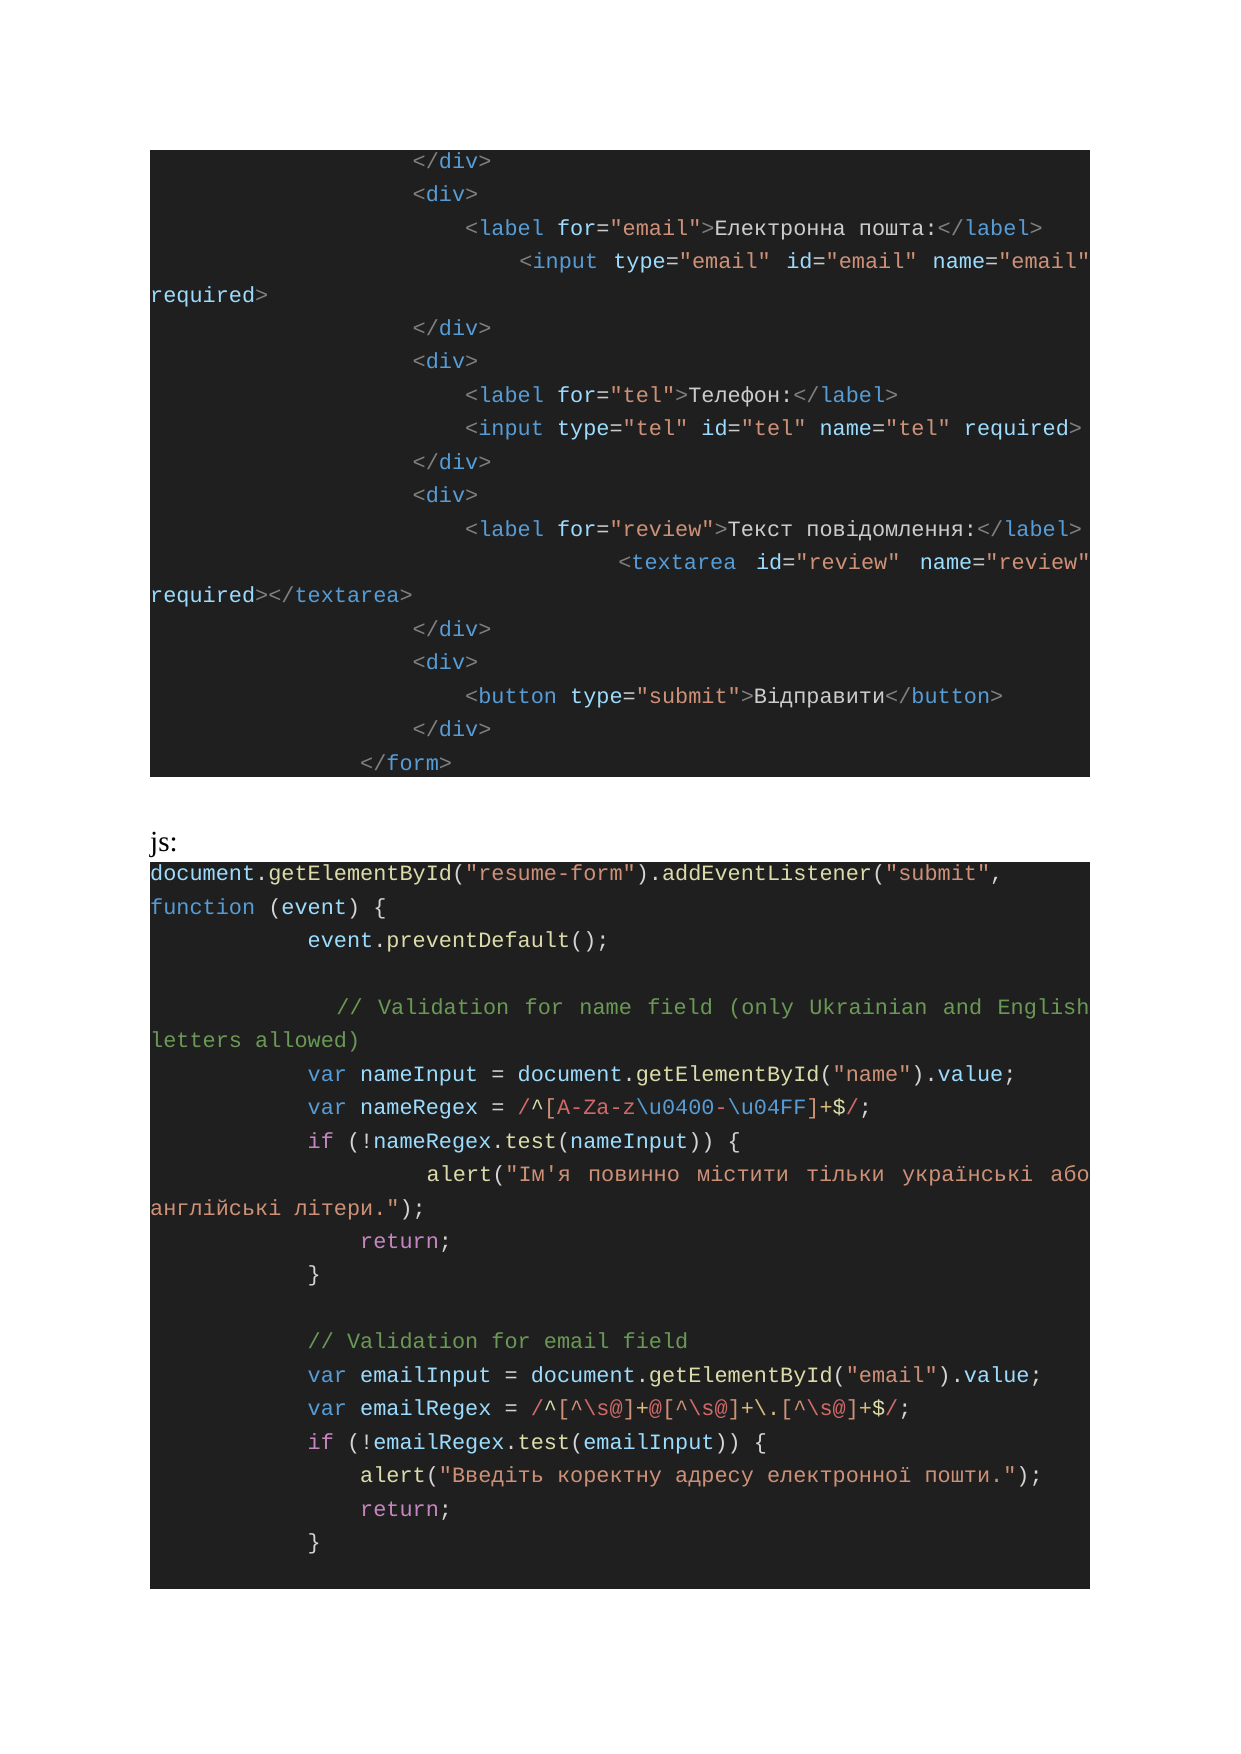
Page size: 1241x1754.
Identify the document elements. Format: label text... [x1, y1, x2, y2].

text alert("Введіть коректну адресу електронної пошти."); [150, 1464, 1090, 1489]
text js: [150, 824, 1090, 857]
text event.preventDefault(); [150, 929, 1090, 954]
text document.getElementById("resume-form").addEventListener("submit", function (event) { [150, 862, 1090, 921]
text var emailInput = document.getElementById("email").value; [150, 1364, 1090, 1389]
text var nameInput = document.getElementById("name").value; [150, 1063, 1090, 1088]
text // Validation for name field (only Ukrainian and English letters allowed) [150, 996, 1090, 1054]
text // Validation for email field [150, 1331, 1090, 1355]
text </div> [150, 718, 1090, 743]
text <label for="tel">Телефон:</label> [150, 384, 1090, 409]
text <div> [150, 484, 1090, 509]
text <label for="email">Електронна пошта:</label> [150, 217, 1090, 242]
text <div> [150, 652, 1090, 676]
text </form> [150, 752, 1090, 777]
text alert("Ім'я повинно містити тільки українські або англійські літери."); [150, 1163, 1090, 1222]
text } [150, 1531, 1090, 1556]
text <label for="review">Текст повідомлення:</label> [150, 518, 1090, 543]
text <input type="email" id="email" name="email" required> [150, 250, 1090, 308]
text </div> [150, 317, 1090, 342]
text } [150, 1264, 1090, 1288]
text <textarea id="review" name="review" required></textarea> [150, 551, 1090, 609]
text <div> [150, 351, 1090, 375]
text if (!emailRegex.test(emailInput)) { [150, 1431, 1090, 1456]
text return; [150, 1498, 1090, 1522]
text if (!nameRegex.test(nameInput)) { [150, 1130, 1090, 1155]
text var emailRegex = /^[^\s@]+@[^\s@]+\.[^\s@]+$/; [150, 1397, 1090, 1422]
text <div> [150, 183, 1090, 208]
text var nameRegex = /^[A-Za-z\u0400-\u04FF]+$/; [150, 1096, 1090, 1121]
text return; [150, 1230, 1090, 1255]
text <input type="tel" id="tel" name="tel" required> [150, 417, 1090, 442]
text </div> [150, 451, 1090, 476]
text <button type="submit">Відправити</button> [150, 685, 1090, 710]
text </div> [150, 150, 1090, 175]
text </div> [150, 618, 1090, 643]
